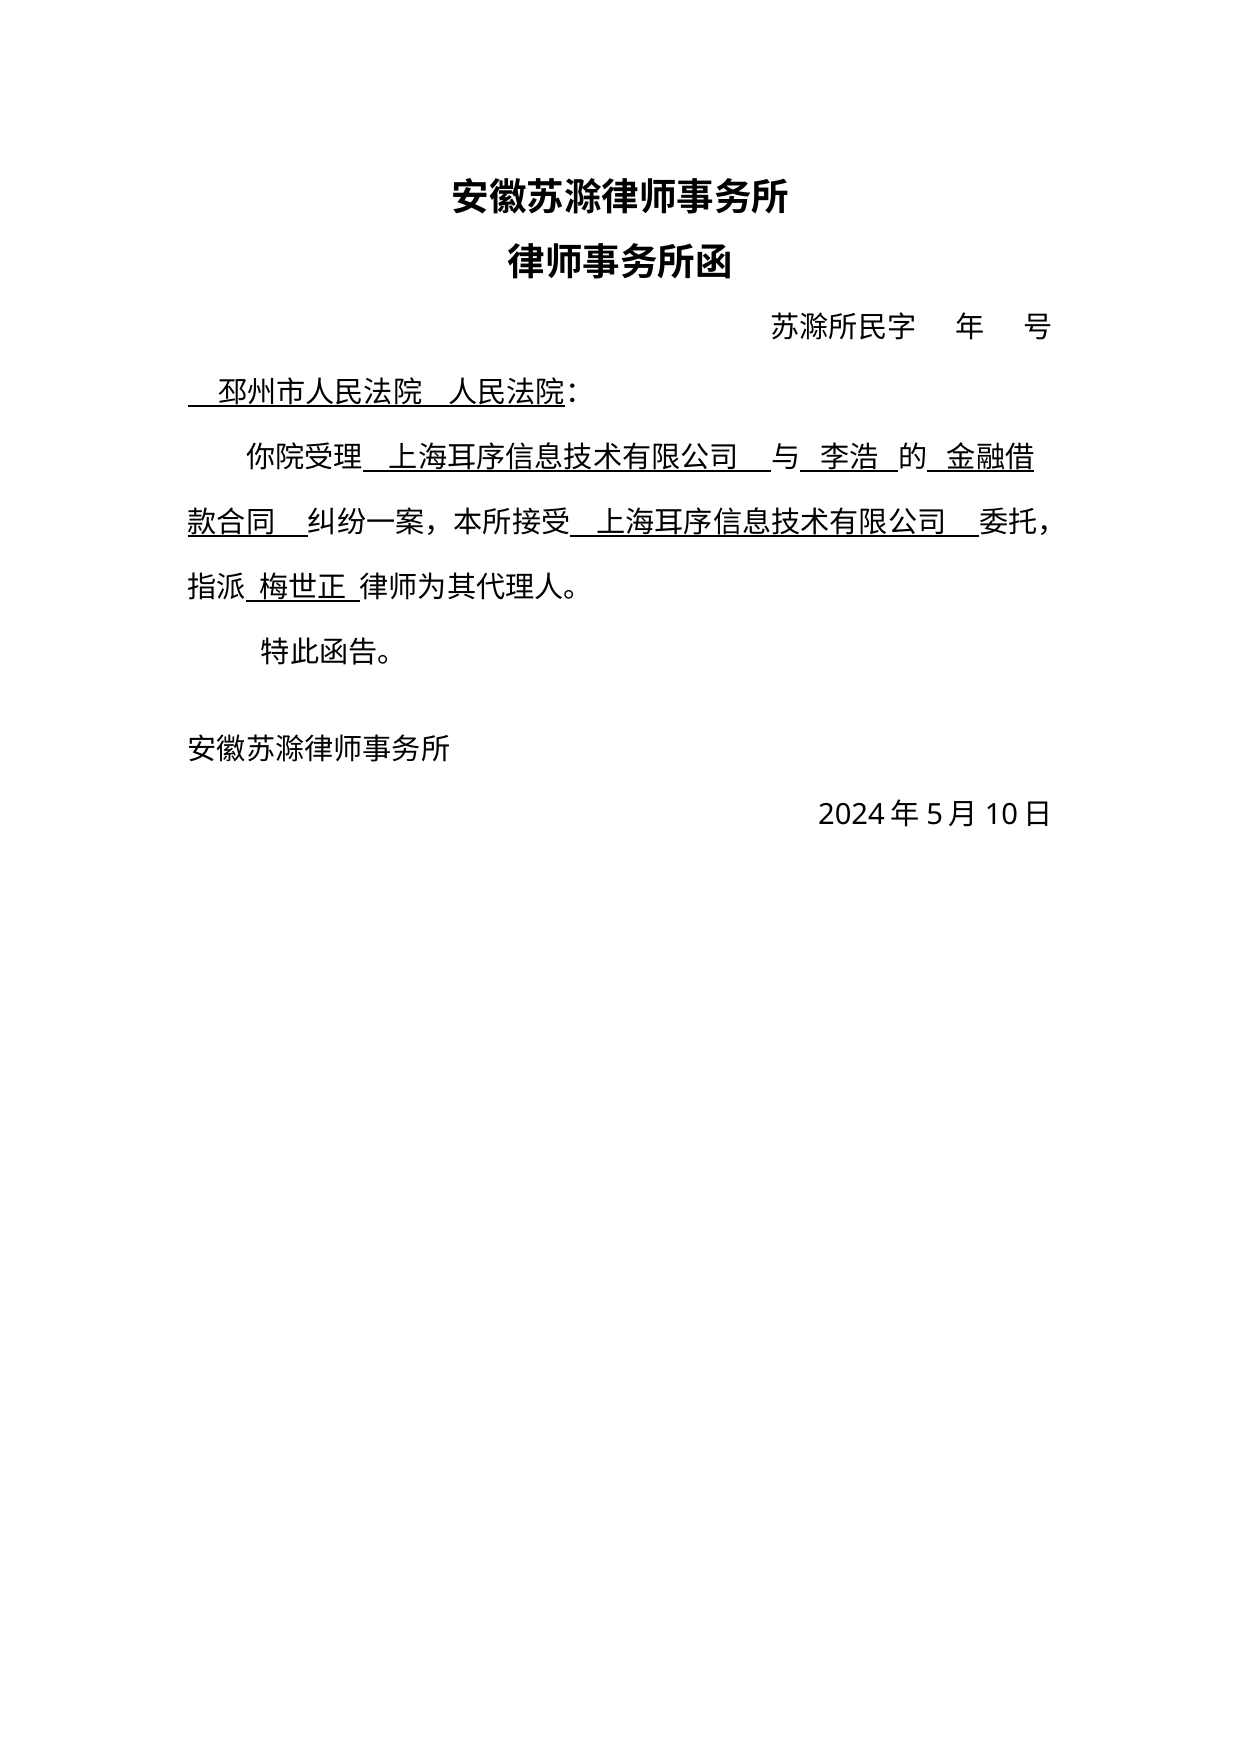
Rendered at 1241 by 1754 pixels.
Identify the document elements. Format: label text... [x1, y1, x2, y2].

text 特此函告。 [246, 617, 1053, 682]
text 苏滁所民字 年 号 [187, 292, 1053, 357]
text 你院受理 上海耳序信息技术有限公司 与 李浩 的 金融借款合同 纠纷一案，本所接受 上海耳序信息技术有限公司 委托，指派 梅世正 律师为其代理人。 [187, 422, 1053, 617]
text 律师事务所函 [187, 227, 1053, 292]
text 邳州市人民法院 人民法院： [187, 357, 1053, 422]
text 安徽苏滁律师事务所 [187, 162, 1053, 227]
text 2024年 5月 10日 [187, 779, 1053, 844]
text 安徽苏滁律师事务所 [187, 714, 1053, 779]
